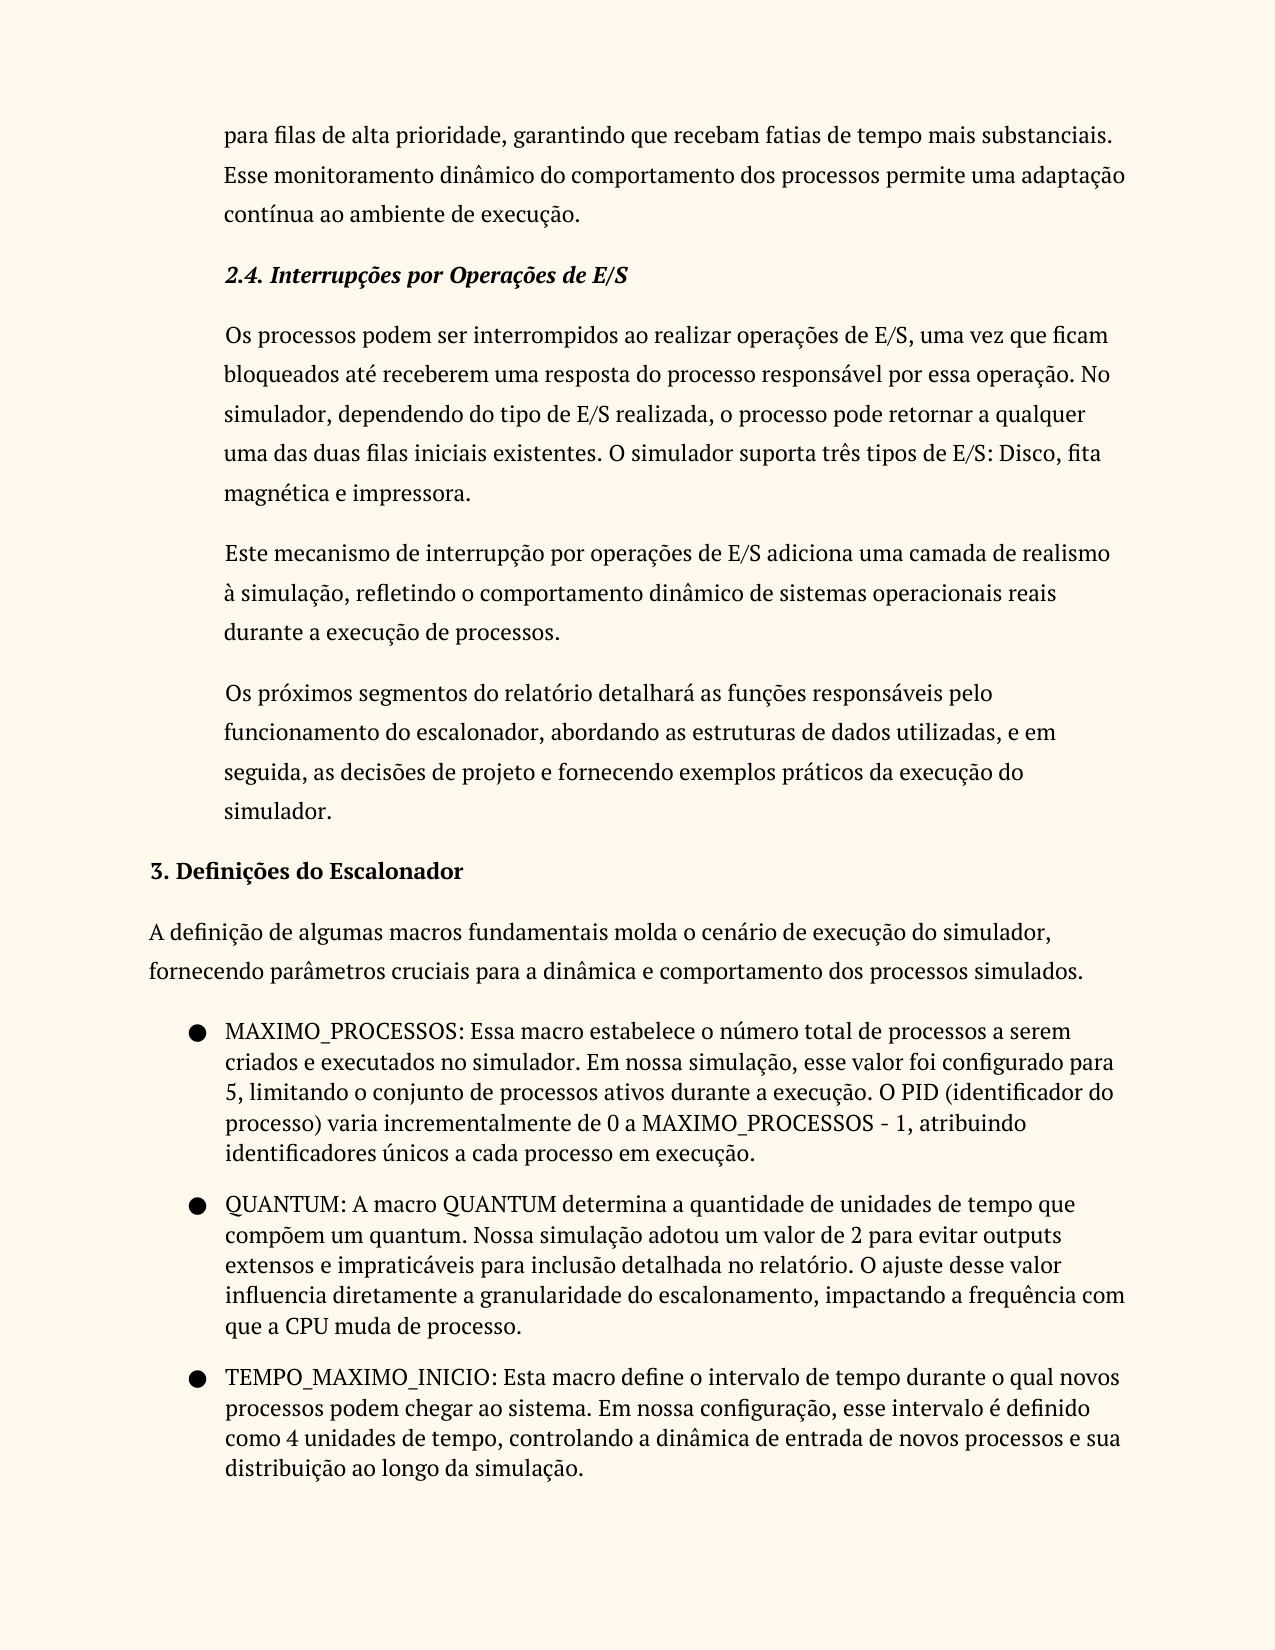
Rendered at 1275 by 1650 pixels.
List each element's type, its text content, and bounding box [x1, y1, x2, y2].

text Os próximos segmentos do relatório detalhará as funções responsáveis pelo funcionamento do escalonador, abordando as estruturas de dados utilizadas, e em seguida, as decisões de projeto e fornecendo exemplos práticos da execução do simulador. [223, 677, 1127, 826]
list TEMPO_MAXIMO_INICIO: Esta macro define o intervalo de tempo durante o qual novos processos podem chegar ao sistema. Em nossa configuração, esse intervalo é definido como 4 unidades de tempo, controlando a dinâmica de entrada de novos processos e sua distribuição ao longo da simulação. [187, 1362, 1127, 1483]
subtitle 3. Definições do Escalonador [150, 856, 1127, 886]
subtitle 2.4. Interrupções por Operações de E/S [150, 259, 1127, 290]
list MAXIMO_PROCESSOS: Essa macro estabelece o número total de processos a serem criados e executados no simulador. Em nossa simulação, esse valor foi configurado para 5, limitando o conjunto de processos ativos durante a execução. O PID (identificador do processo) varia incrementalmente de 0 a MAXIMO_PROCESSOS - 1, atribuindo identificadores únicos a cada processo em execução. [187, 1016, 1127, 1168]
text Este mecanismo de interrupção por operações de E/S adiciona uma camada de realismo à simulação, refletindo o comportamento dinâmico de sistemas operacionais reais durante a execução de processos. [223, 538, 1127, 647]
list QUANTUM: A macro QUANTUM determina a quantidade de unidades de tempo que compõem um quantum. Nossa simulação adotou um valor de 2 para evitar outputs extensos e impraticáveis para inclusão detalhada no relatório. O ajuste desse valor influencia diretamente a granularidade do escalonamento, impactando a frequência com que a CPU muda de processo. [187, 1189, 1127, 1341]
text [223, 120, 1127, 229]
text Os processos podem ser interrompidos ao realizar operações de E/S, uma vez que ficam bloqueados até receberem uma resposta do processo responsável por essa operação. No simulador, dependendo do tipo de E/S realizada, o processo pode retornar a qualquer uma das duas filas iniciais existentes. O simulador suporta três tipos de E/S: Disco, fita magnética e impressora. [223, 319, 1127, 508]
text A definição de algumas macros fundamentais molda o cenário de execução do simulador, fornecendo parâmetros cruciais para a dinâmica e comportamento dos processos simulados. [148, 916, 1127, 986]
